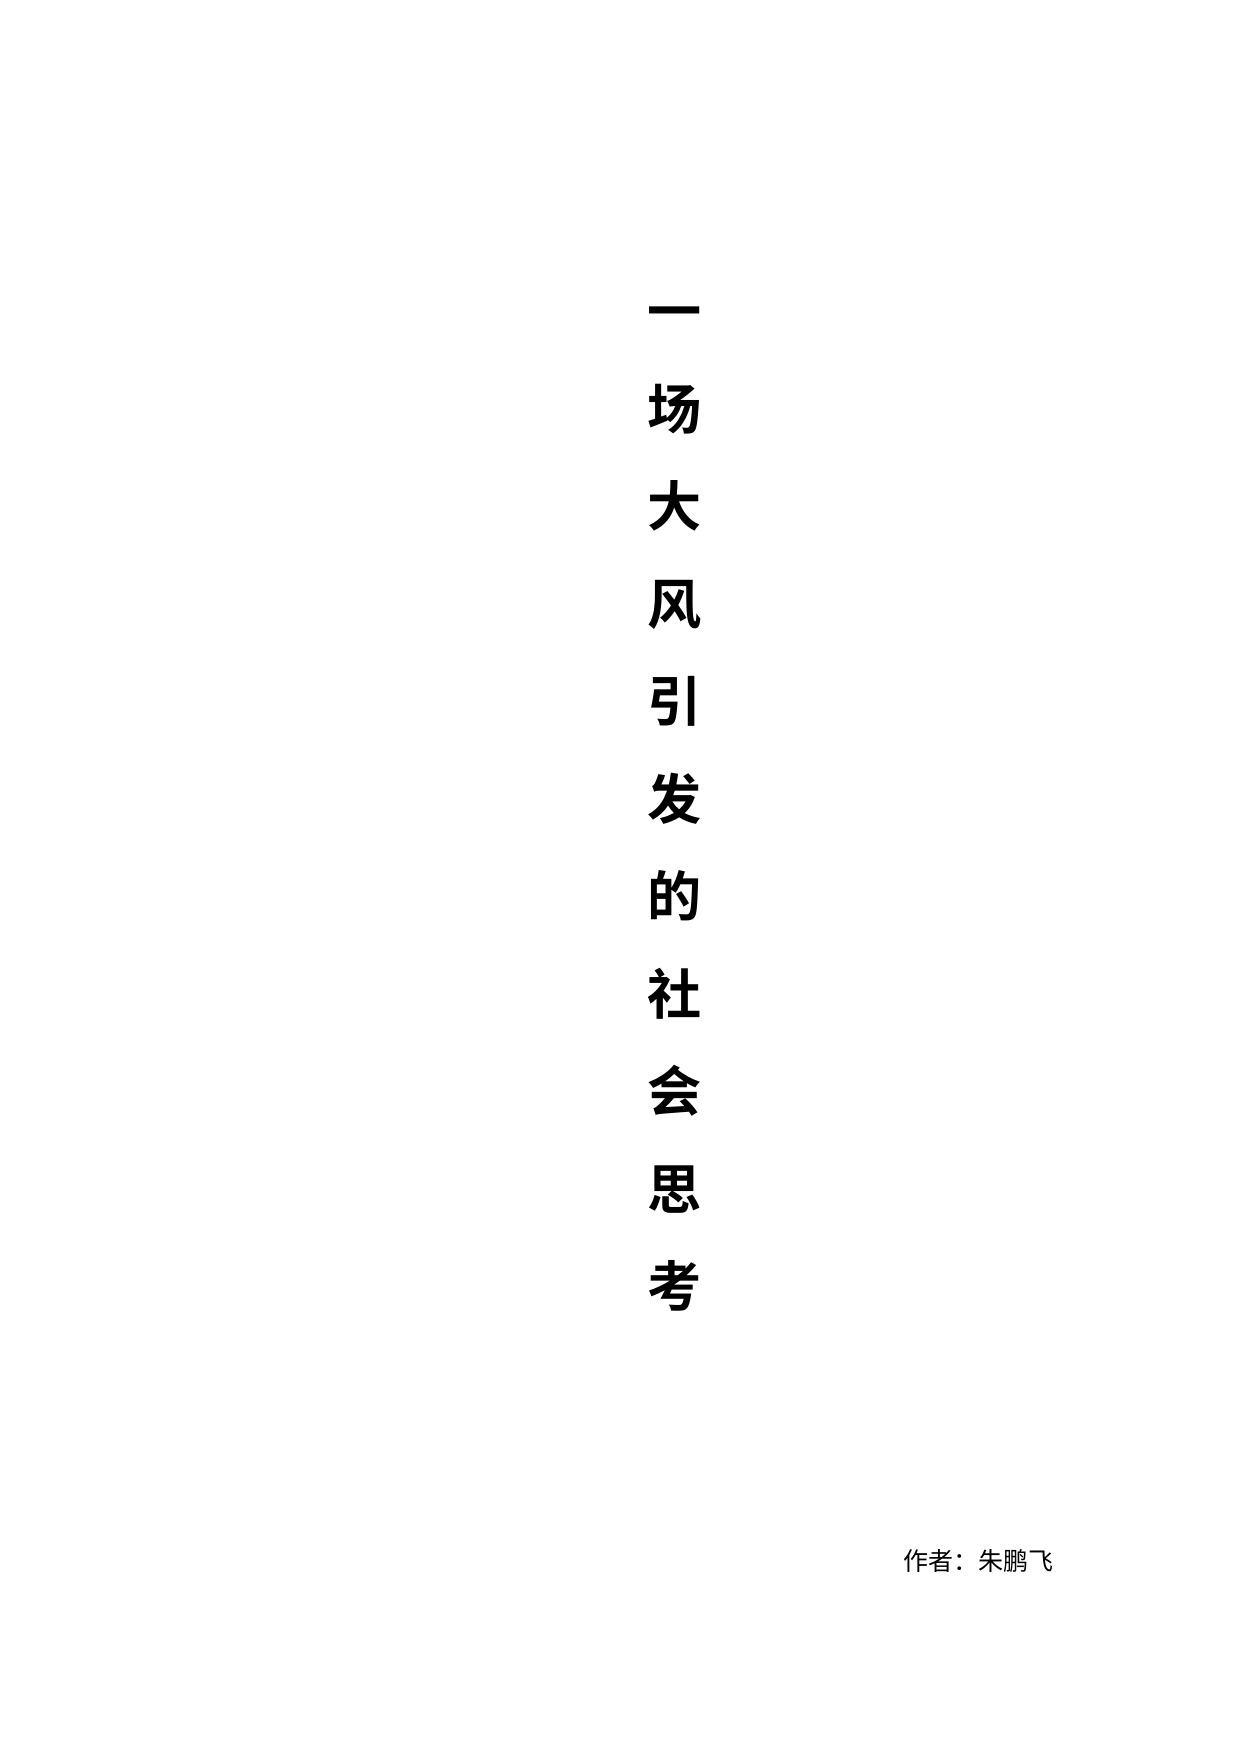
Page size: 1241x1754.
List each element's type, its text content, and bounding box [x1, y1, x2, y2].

text 的 [187, 844, 1053, 942]
text 风 [187, 552, 1053, 649]
text 会 [187, 1039, 1053, 1137]
text 作者：朱鹏飞 [237, 1527, 1053, 1592]
text 社 [187, 942, 1053, 1039]
text 大 [187, 454, 1053, 552]
text 引 [187, 649, 1053, 747]
text 场 [187, 357, 1053, 454]
text 发 [187, 747, 1053, 844]
text 一 [187, 259, 1053, 357]
text 思 [187, 1137, 1053, 1234]
text 考 [187, 1234, 1053, 1332]
